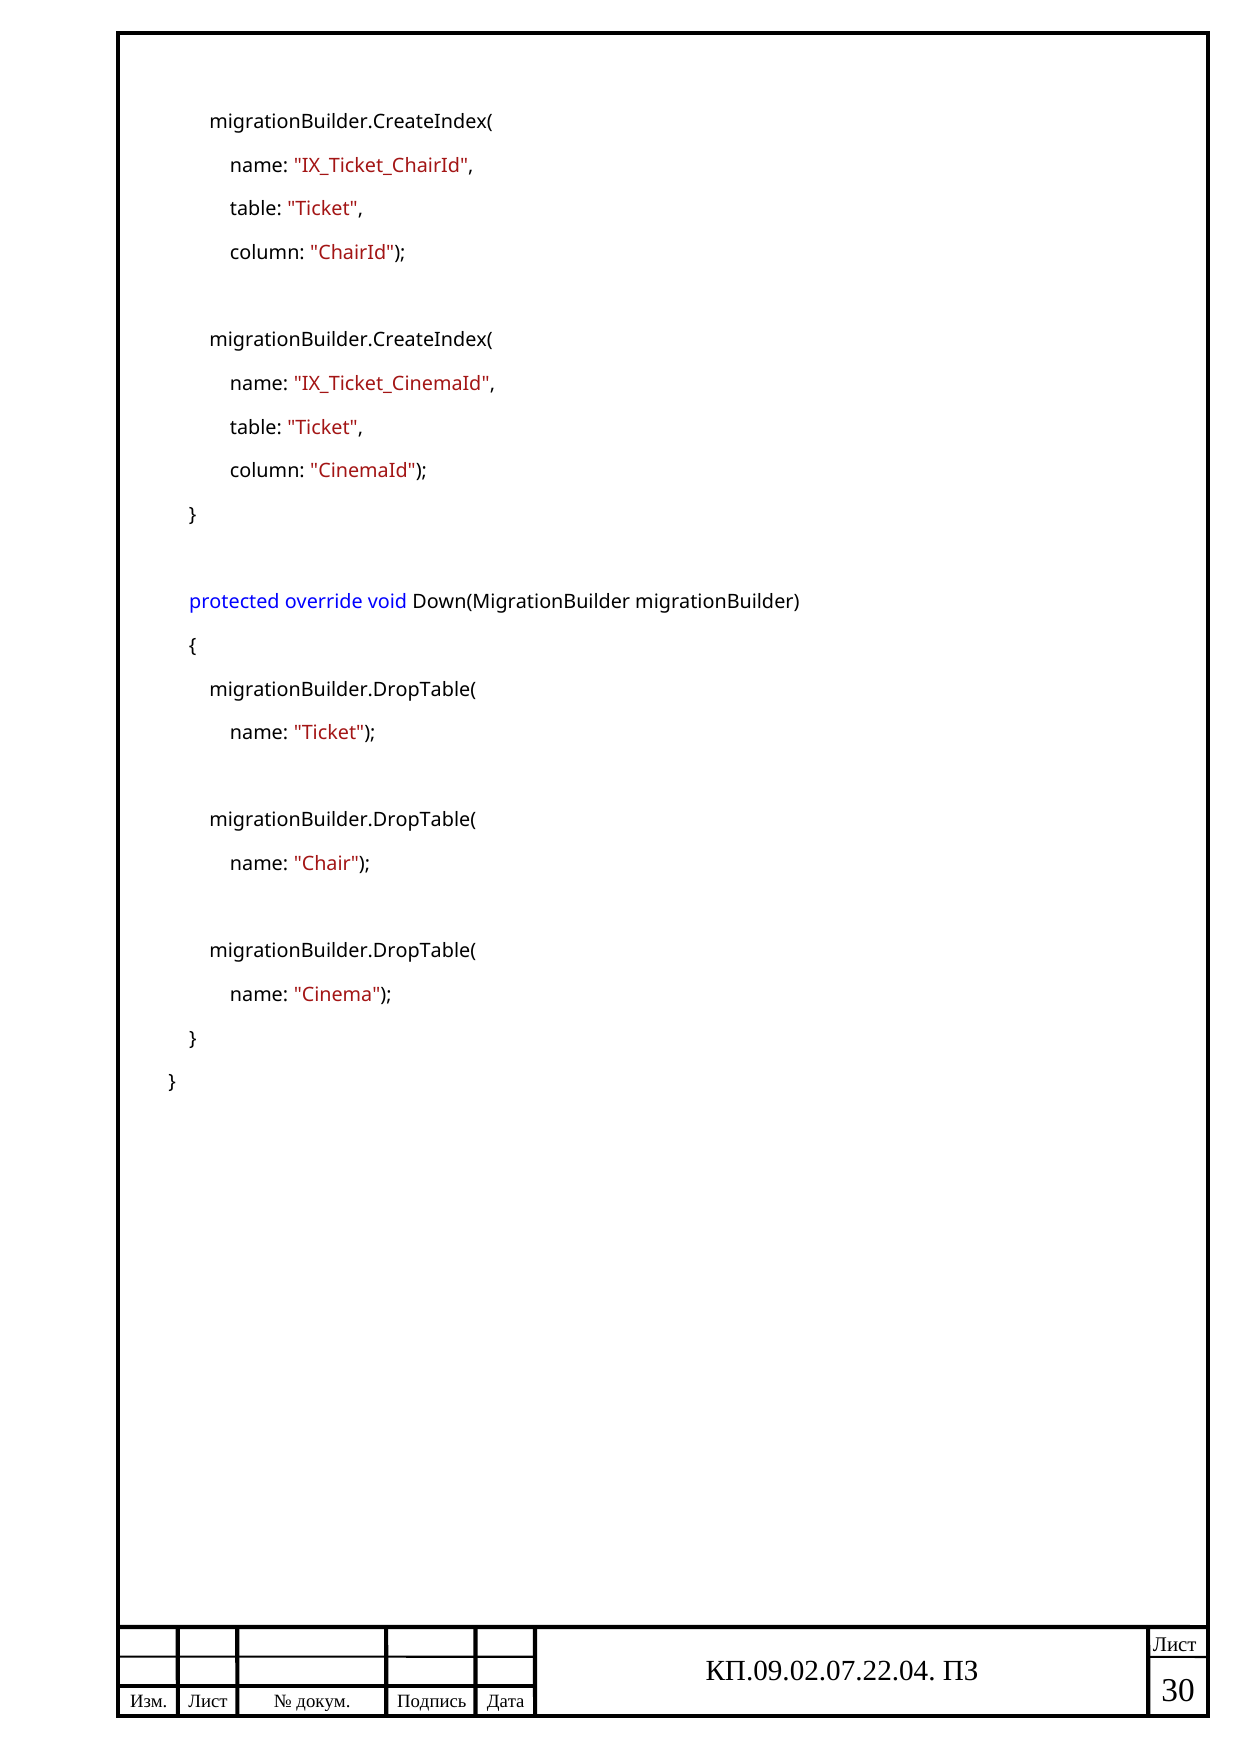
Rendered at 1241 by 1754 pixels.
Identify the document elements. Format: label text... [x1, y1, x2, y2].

text table: "Ticket", [148, 195, 1181, 222]
text table: "Ticket", [148, 413, 1181, 440]
text migrationBuilder.DropTable( [148, 937, 1181, 964]
text name: "IX_Ticket_ChairId", [148, 151, 1181, 178]
text name: "IX_Ticket_CinemaId", [148, 369, 1181, 396]
text column: "CinemaId"); [148, 457, 1181, 483]
text column: "ChairId"); [148, 238, 1181, 265]
text { [148, 631, 1181, 658]
text name: "Ticket"); [148, 718, 1181, 745]
text name: "Chair"); [148, 849, 1181, 876]
text name: "Cinema"); [148, 980, 1181, 1007]
text migrationBuilder.DropTable( [148, 675, 1181, 702]
text } [148, 1024, 1181, 1051]
text migrationBuilder.DropTable( [148, 806, 1181, 833]
text migrationBuilder.CreateIndex( [148, 326, 1181, 353]
text } [148, 500, 1181, 527]
text protected override void Down(MigrationBuilder migrationBuilder) [148, 587, 1181, 614]
text } [148, 1068, 1181, 1094]
text migrationBuilder.CreateIndex( [148, 107, 1181, 134]
